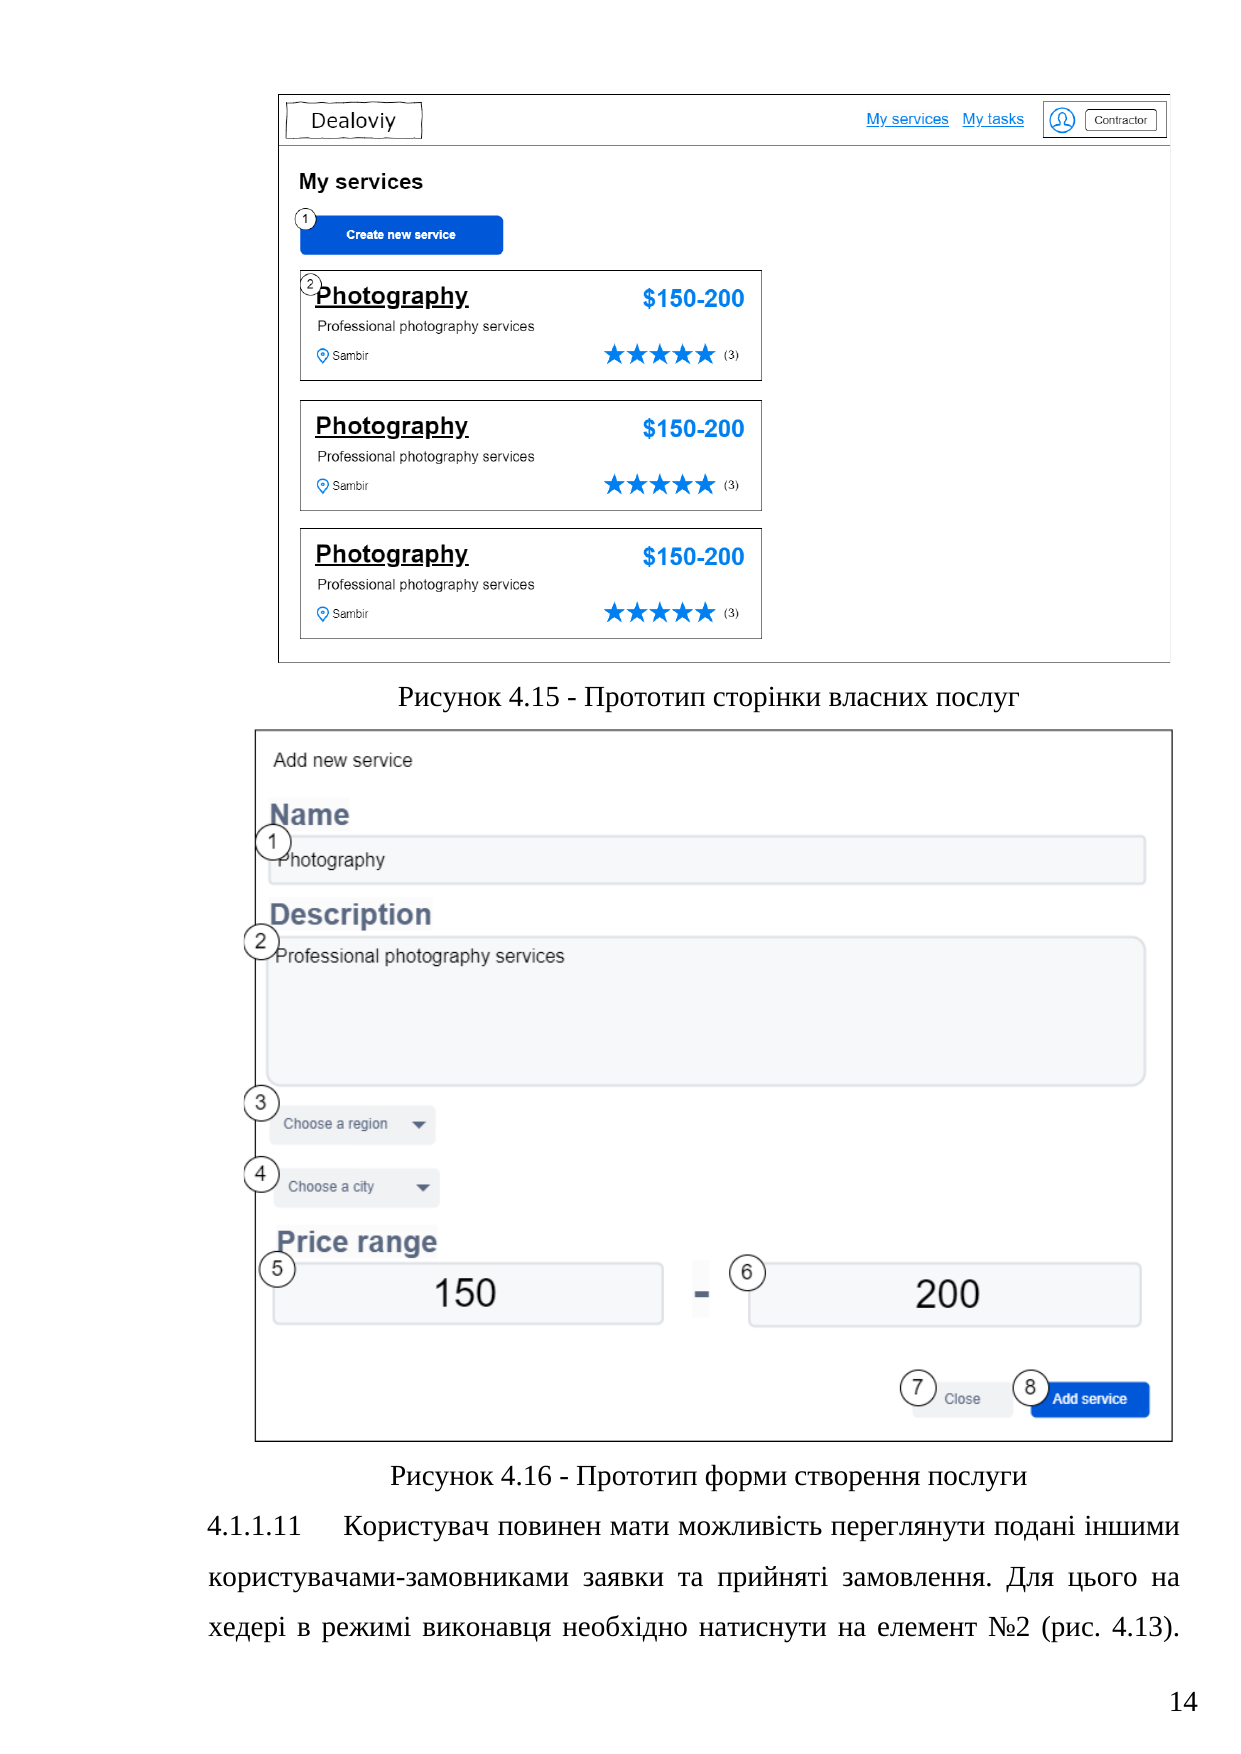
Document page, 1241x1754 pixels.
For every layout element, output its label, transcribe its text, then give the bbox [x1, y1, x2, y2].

picture [243, 729, 1174, 1442]
text Рисунок 4.16 - Прототип форми створення послуги [236, 1458, 1181, 1492]
text Рисунок 4.15 - Прототип сторінки власних послуг [236, 679, 1181, 712]
picture [278, 94, 1171, 663]
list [207, 1508, 1181, 1643]
